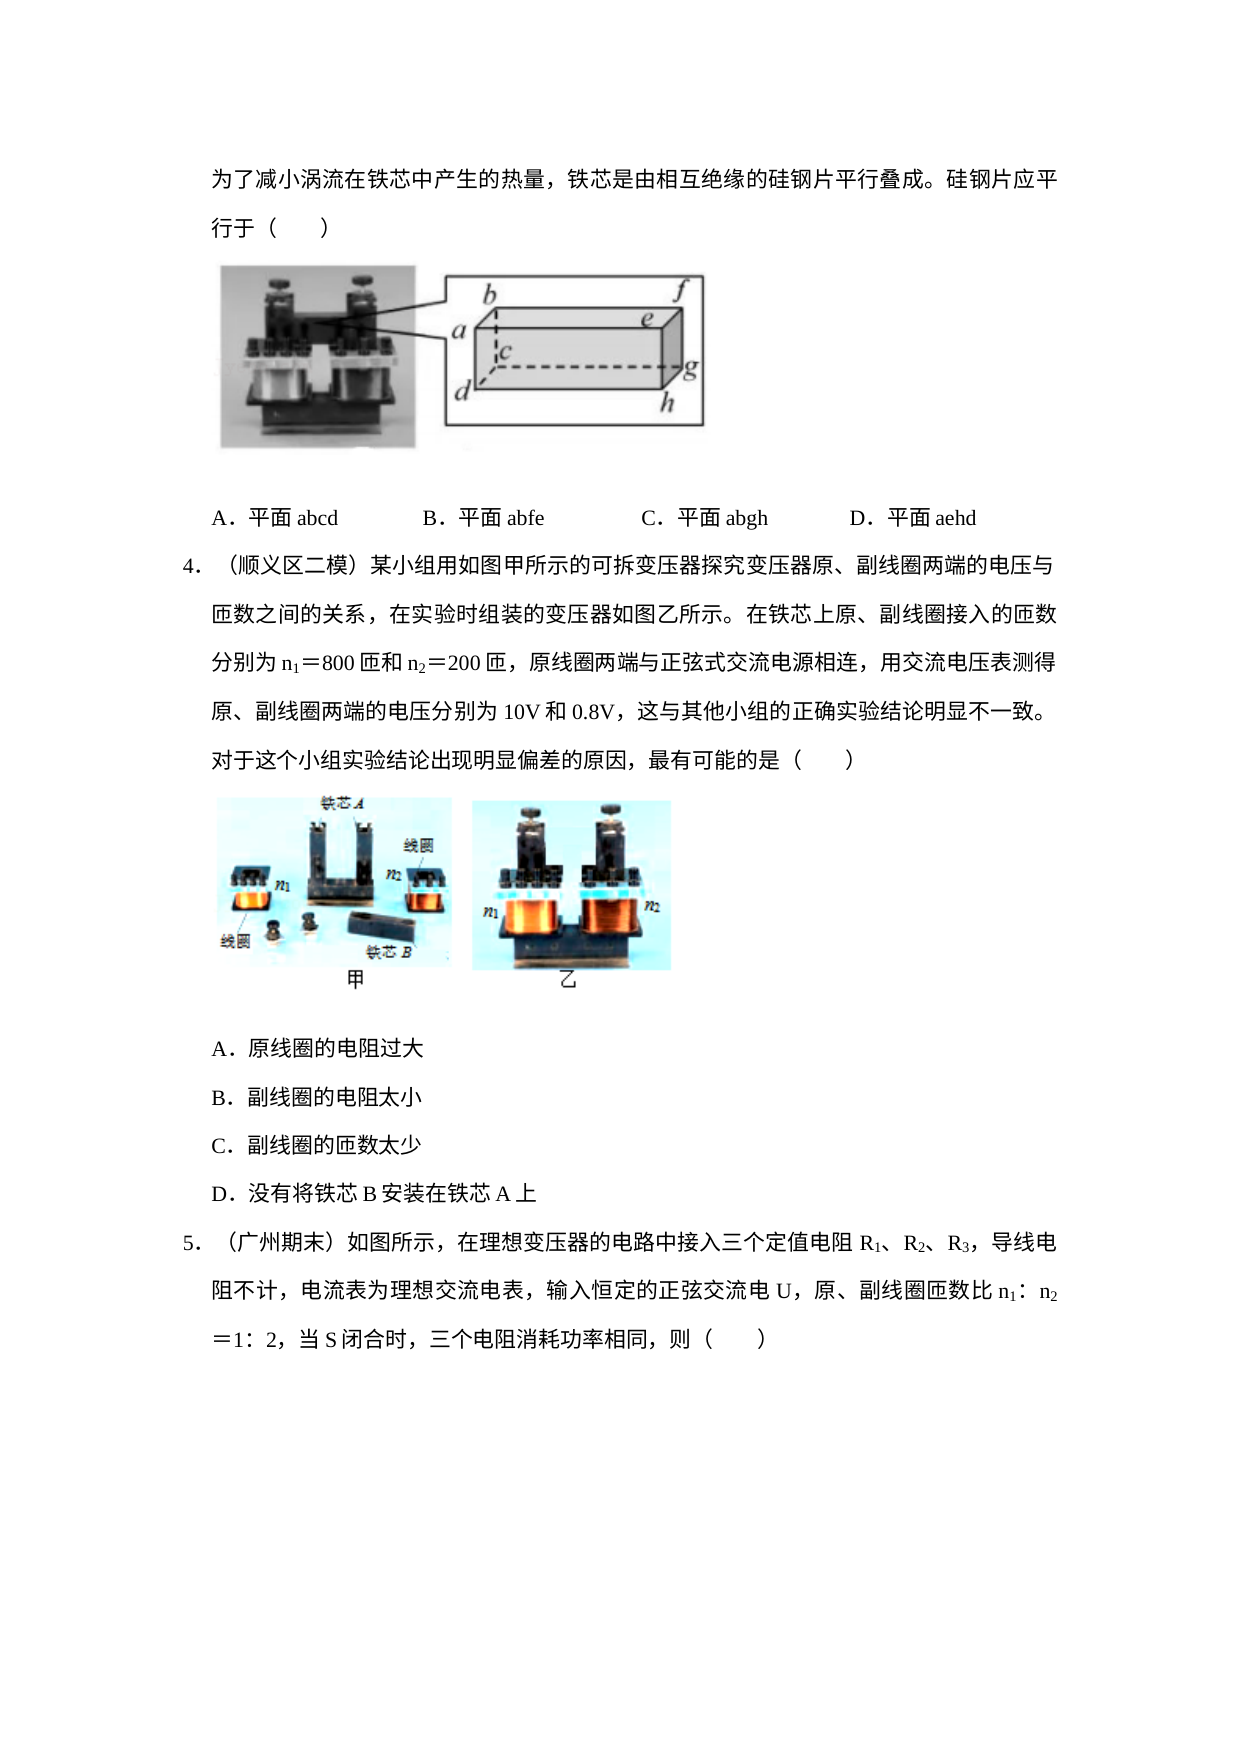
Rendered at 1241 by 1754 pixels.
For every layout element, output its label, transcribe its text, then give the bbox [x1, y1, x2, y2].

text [183, 162, 1058, 243]
text 4．（顺义区二模）某小组用如图甲所示的可拆变压器探究变压器原、副线圈两端的电压与匝数之间的关系，在实验时组装的变压器如图乙所示。在铁芯上原、副线圈接入的匝数分别为n1＝800匝和n2＝200匝，原线圈两端与正弦式交流电源相连，用交流电压表测得原、副线圈两端的电压分别为10V和0.8V，这与其他小组的正确实验结论明显不一致。对于这个小组实验结论出现明显偏差的原因，最有可能的是（ ） [183, 547, 1058, 775]
text C．副线圈的匝数太少 [183, 1128, 1058, 1160]
text D．没有将铁芯B安装在铁芯A上 [183, 1176, 1058, 1208]
text B．副线圈的电阻太小 [183, 1079, 1058, 1112]
text A．平面abcd B．平面abfe C．平面abgh D．平面aehd [183, 499, 1058, 532]
picture [211, 790, 675, 994]
text 5．（广州期末）如图所示，在理想变压器的电路中接入三个定值电阻R1、R2、R3，导线电阻不计，电流表为理想交流电表，输入恒定的正弦交流电U，原、副线圈匝数比n1：n2＝1：2，当S闭合时，三个电阻消耗功率相同，则（ ） [183, 1224, 1058, 1354]
picture [211, 259, 712, 455]
text A．原线圈的电阻过大 [183, 1031, 1058, 1063]
